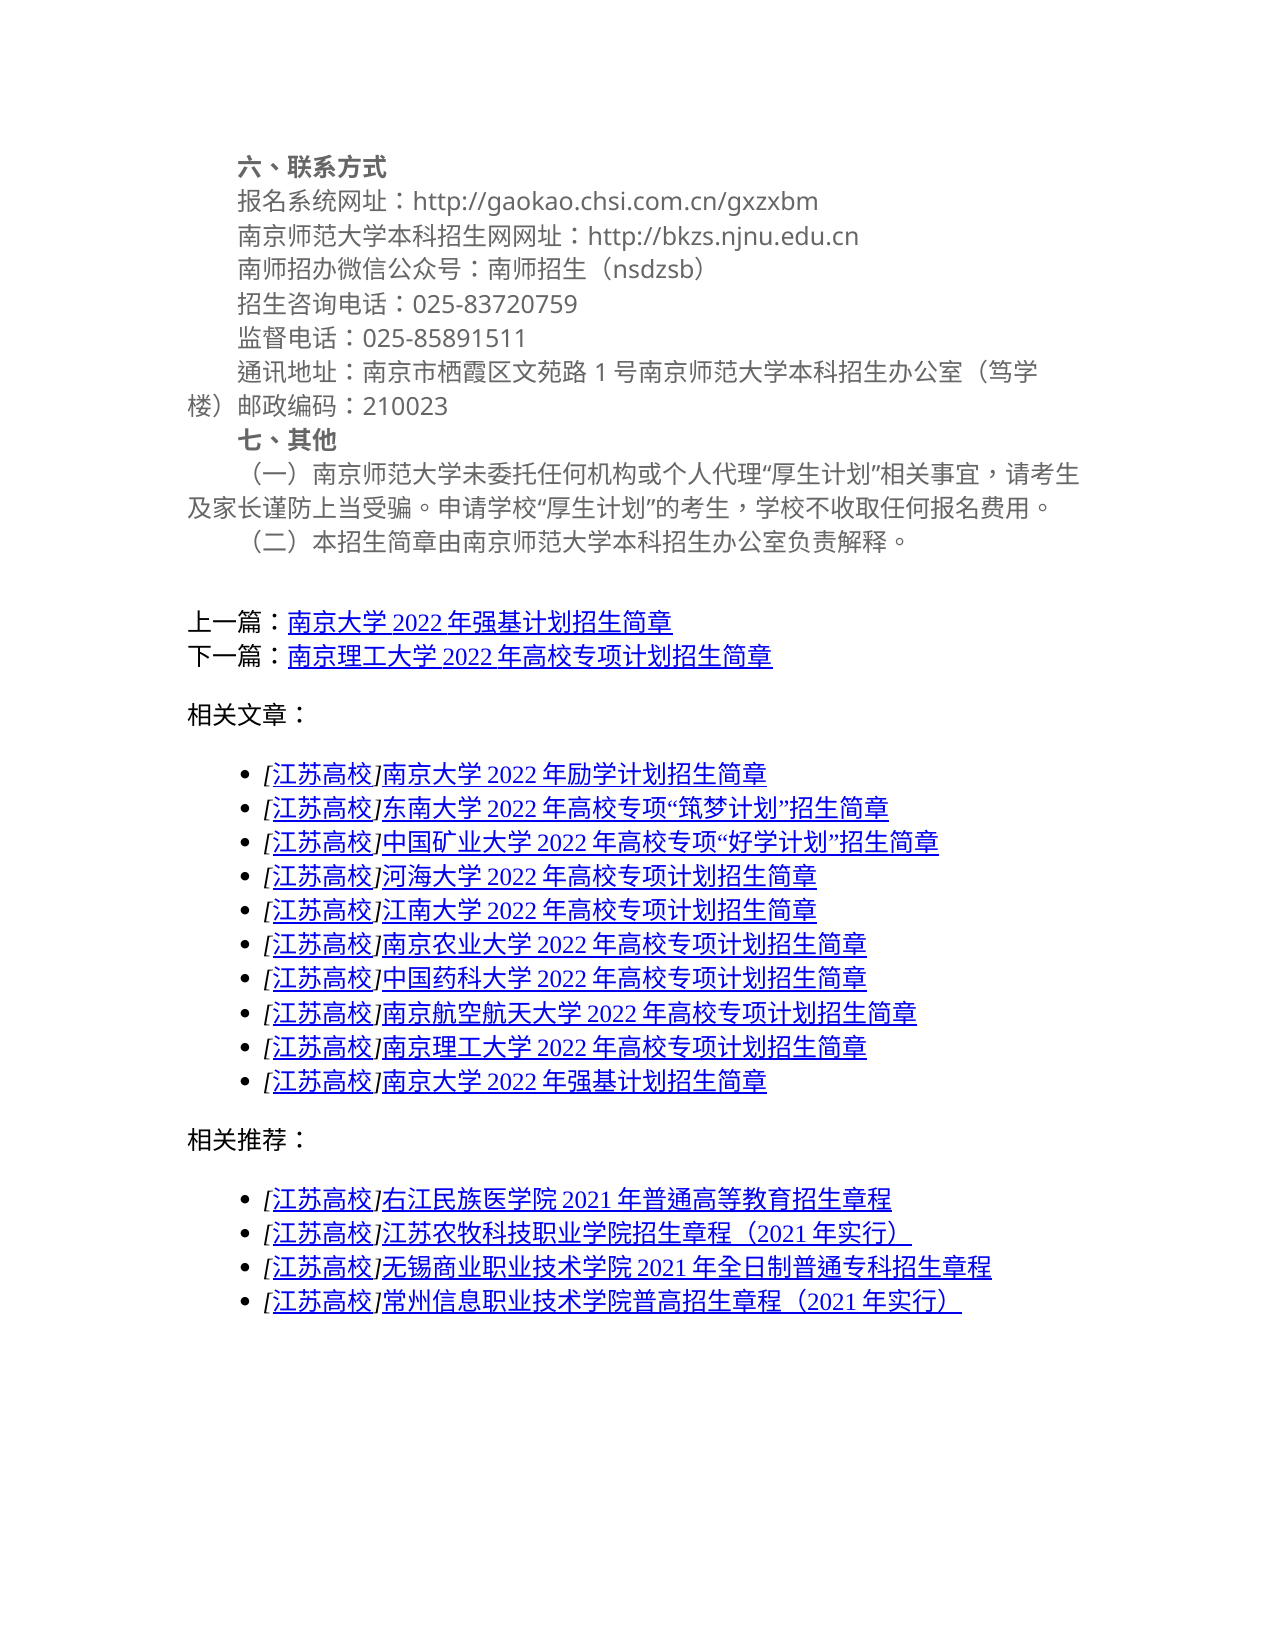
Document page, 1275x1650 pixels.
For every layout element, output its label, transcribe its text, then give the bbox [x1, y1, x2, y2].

list [江苏高校]常州信息职业技术学院普高招生章程（2021年实行） [241, 1284, 1087, 1318]
text 上一篇：南京大学2022年强基计划招生简章 下一篇：南京理工大学2022年高校专项计划招生简章 [187, 604, 1087, 673]
list [江苏高校]无锡商业职业技术学院2021年全日制普通专科招生章程 [241, 1249, 1087, 1284]
text 通讯地址：南京市栖霞区文苑路 1号南京师范大学本科招生办公室（笃学楼）邮政编码：210023 [187, 354, 1087, 422]
list [江苏高校]河海大学2022年高校专项计划招生简章 [241, 859, 1087, 893]
list [江苏高校]中国药科大学2022年高校专项计划招生简章 [241, 961, 1087, 995]
text （一）南京师范大学未委托任何机构或个人代理“厚生计划”相关事宜，请考生及家长谨防上当受骗。申请学校“厚生计划”的考生，学校不收取任何报名费用。 [187, 457, 1087, 525]
text 六、联系方式 [187, 150, 1087, 184]
list [江苏高校]南京农业大学2022年高校专项计划招生简章 [241, 927, 1087, 961]
list [江苏高校]南京航空航天大学2022年高校专项计划招生简章 [241, 995, 1087, 1029]
text 相关文章： [187, 698, 1087, 732]
text 南师招办微信公众号：南师招生（nsdzsb） [187, 252, 1087, 286]
list [江苏高校]南京理工大学2022年高校专项计划招生简章 [241, 1029, 1087, 1063]
list [江苏高校]南京大学2022年励学计划招生简章 [241, 757, 1087, 791]
text 报名系统网址：http://gaokao.chsi.com.cn/gxzxbm [187, 184, 1087, 218]
list [江苏高校]南京大学2022年强基计划招生简章 [241, 1063, 1087, 1097]
text （二）本招生简章由南京师范大学本科招生办公室负责解释。 [187, 525, 1087, 604]
text 相关推荐： [187, 1122, 1087, 1156]
text 招生咨询电话：025-83720759 [187, 286, 1087, 320]
list [江苏高校]江苏农牧科技职业学院招生章程（2021年实行） [241, 1216, 1087, 1249]
list [江苏高校]东南大学2022年高校专项“筑梦计划”招生简章 [241, 791, 1087, 825]
text 南京师范大学本科招生网网址：http://bkzs.njnu.edu.cn [187, 218, 1087, 252]
text 监督电话：025-85891511 [187, 320, 1087, 354]
list [江苏高校]中国矿业大学2022年高校专项“好学计划”招生简章 [241, 825, 1087, 859]
list [江苏高校]江南大学2022年高校专项计划招生简章 [241, 893, 1087, 927]
text 七、其他 [187, 422, 1087, 457]
list [江苏高校]右江民族医学院2021年普通高等教育招生章程 [241, 1181, 1087, 1216]
